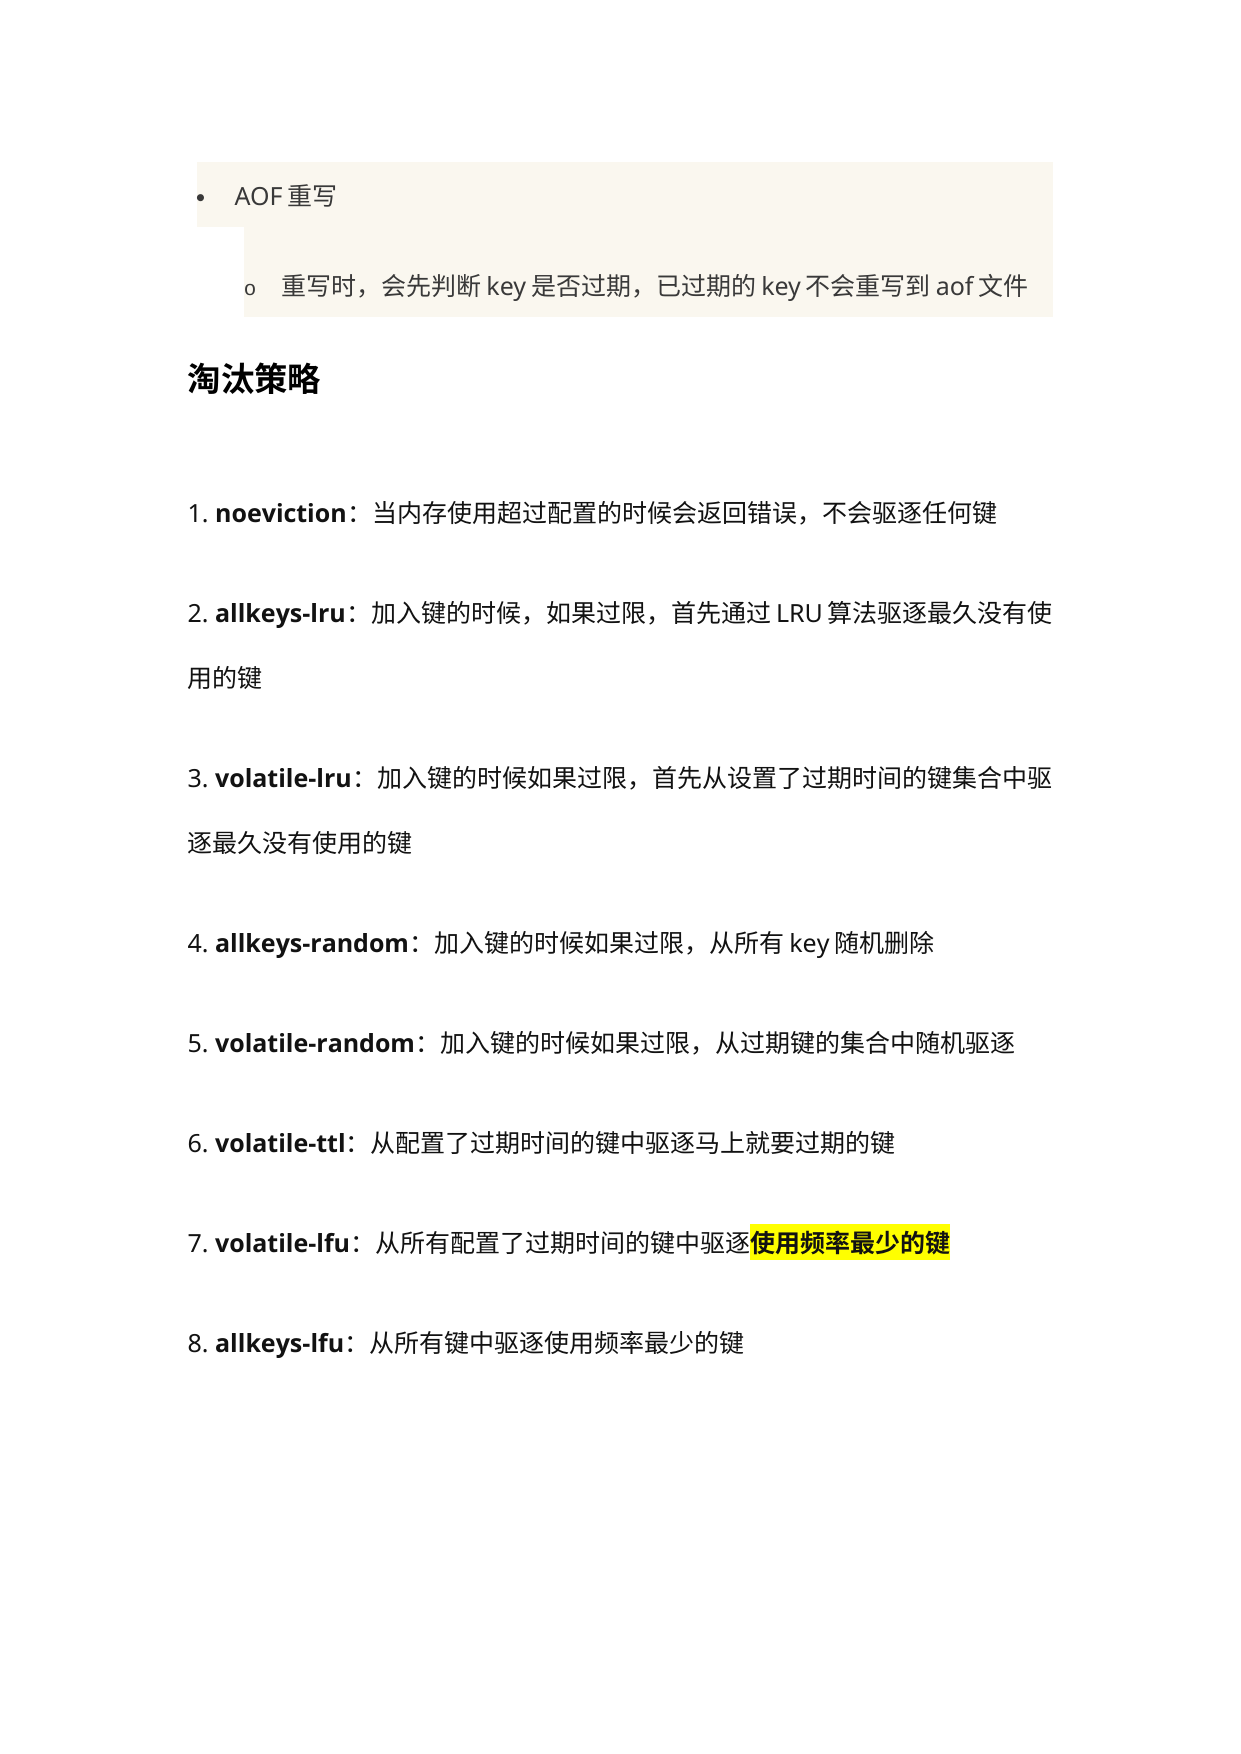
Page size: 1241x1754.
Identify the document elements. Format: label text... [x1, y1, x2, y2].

text 3. volatile-lru：加入键的时候如果过限，首先从设置了过期时间的键集合中驱逐最久没有使用的键 [187, 744, 1053, 874]
subtitle 淘汰策略 [187, 344, 1053, 409]
list AOF重写 [197, 162, 1053, 227]
list 重写时，会先判断key是否过期，已过期的key不会重写到aof文件 [244, 252, 1053, 317]
text 7. volatile-lfu：从所有配置了过期时间的键中驱逐使用频率最少的键 [187, 1209, 1053, 1274]
text 6. volatile-ttl：从配置了过期时间的键中驱逐马上就要过期的键 [187, 1109, 1053, 1174]
text 8. allkeys-lfu：从所有键中驱逐使用频率最少的键 [187, 1309, 1053, 1374]
text 5. volatile-random：加入键的时候如果过限，从过期键的集合中随机驱逐 [187, 1009, 1053, 1074]
text 4. allkeys-random：加入键的时候如果过限，从所有key随机删除 [187, 909, 1053, 974]
text 1. noeviction：当内存使用超过配置的时候会返回错误，不会驱逐任何键 [187, 479, 1053, 544]
text 2. allkeys-lru：加入键的时候，如果过限，首先通过LRU算法驱逐最久没有使用的键 [187, 579, 1053, 709]
